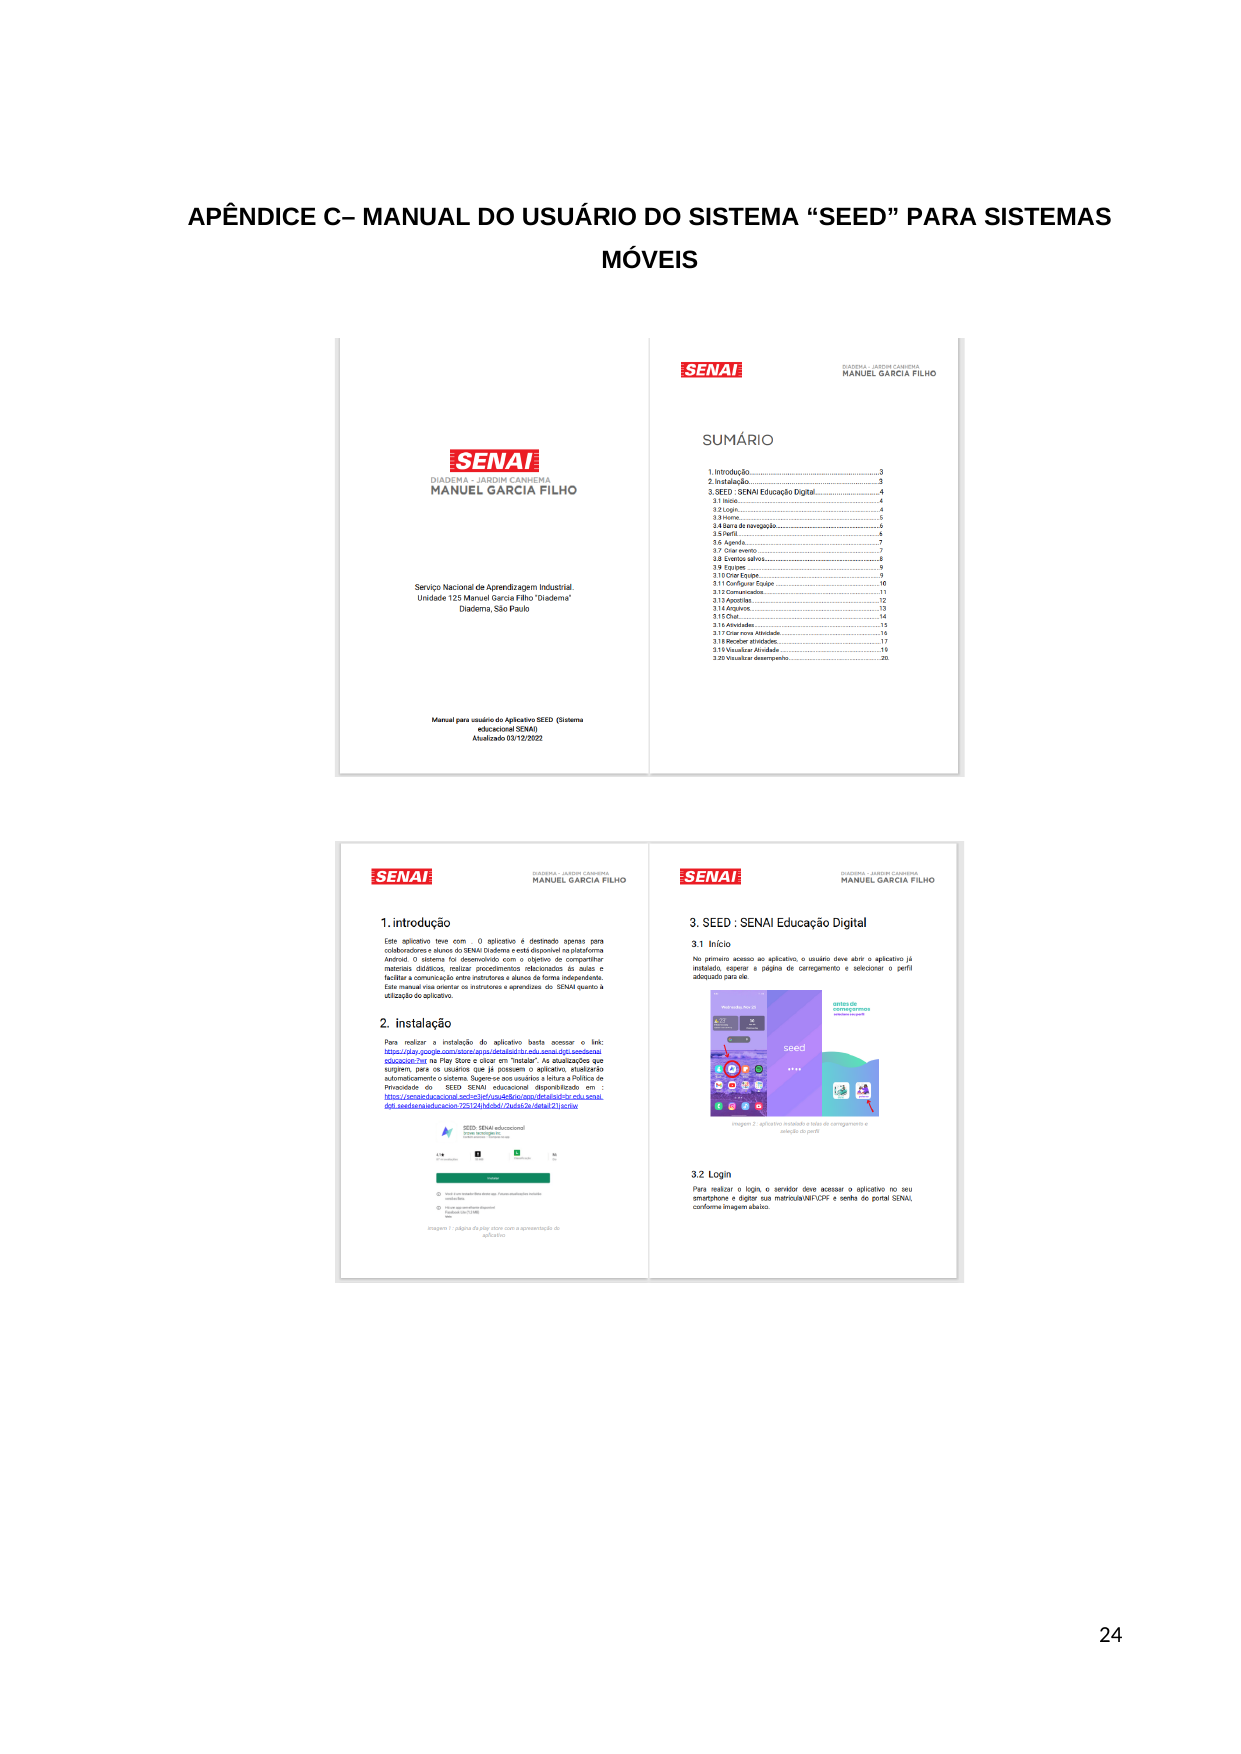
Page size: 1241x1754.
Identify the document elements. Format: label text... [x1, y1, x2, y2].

subtitle APÊNDICE C– MANUAL DO USUÁRIO DO SISTEMA “SEED” PARA SISTEMAS MÓVEIS [177, 202, 1122, 274]
picture [334, 338, 965, 777]
picture [335, 841, 965, 1283]
